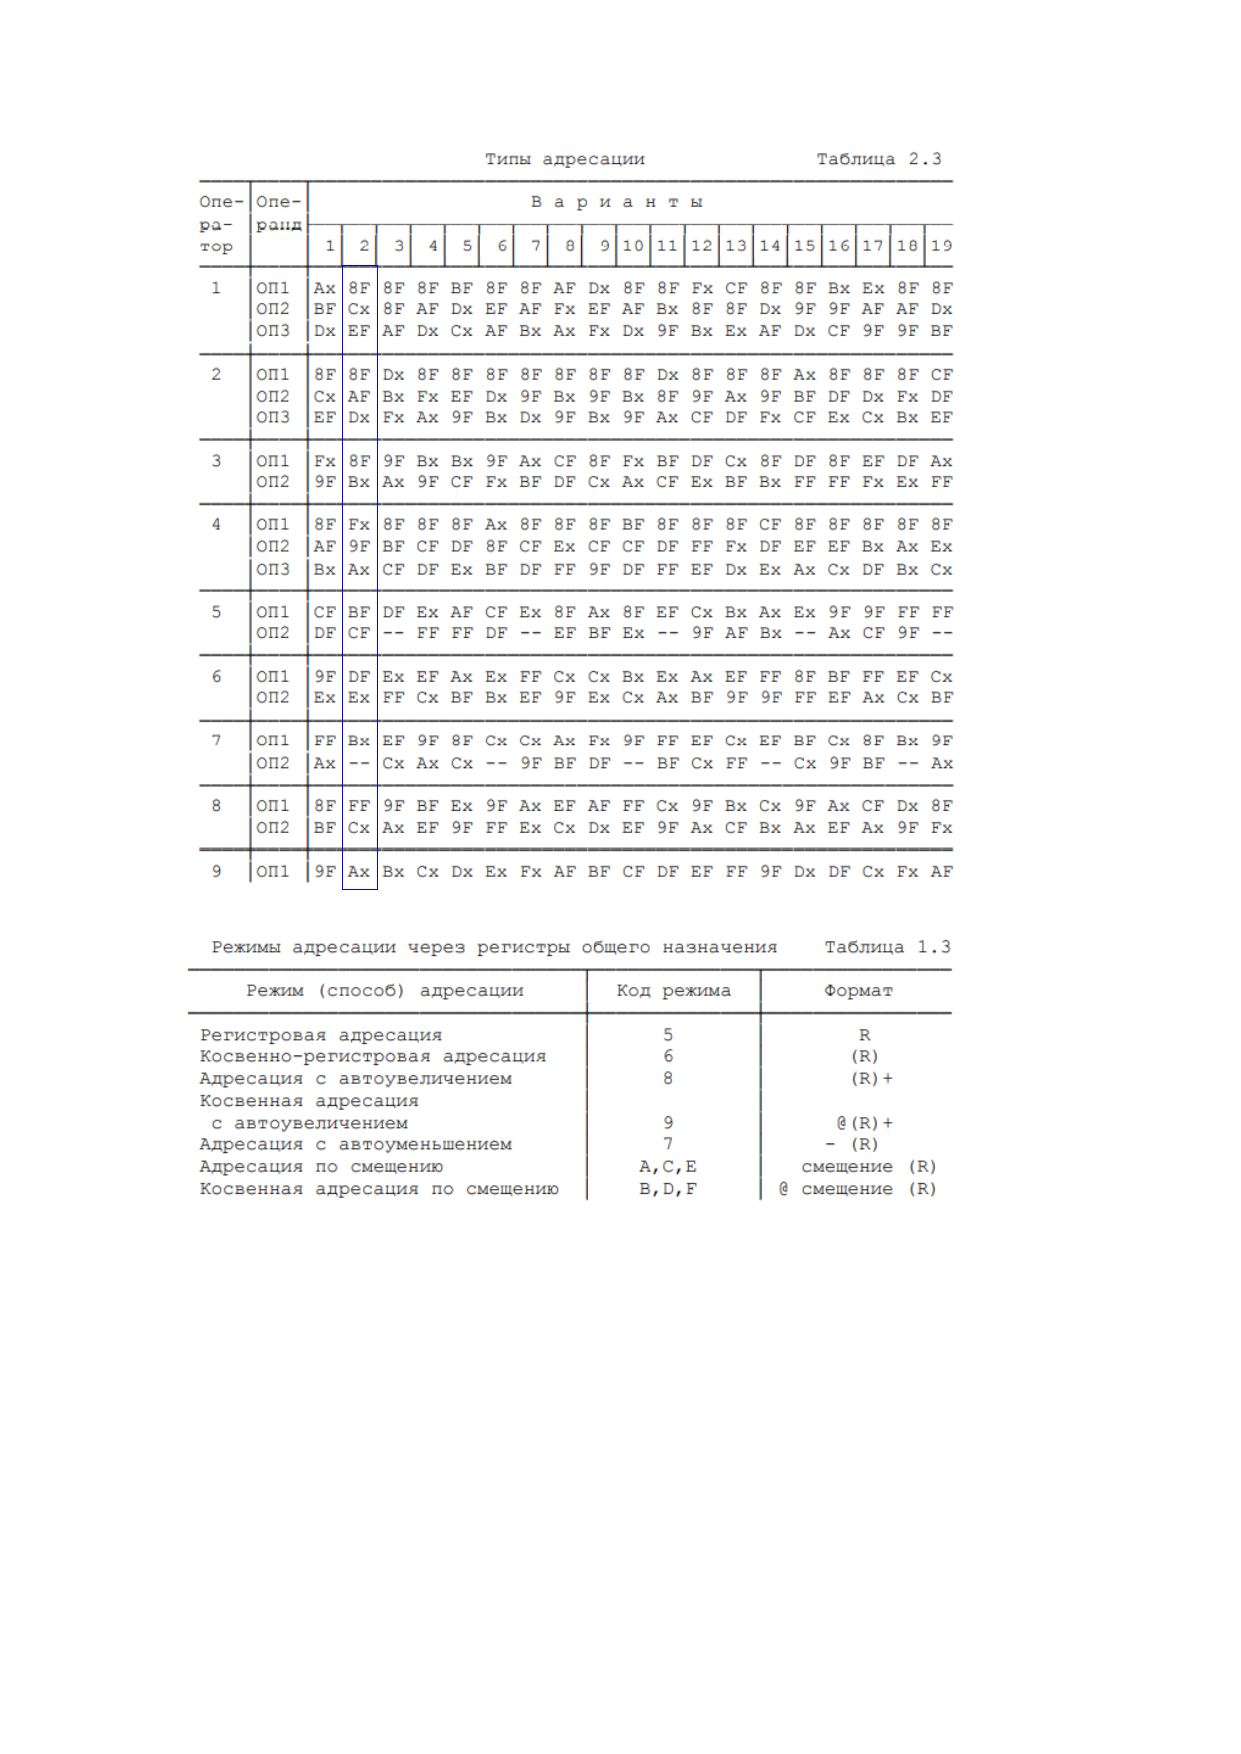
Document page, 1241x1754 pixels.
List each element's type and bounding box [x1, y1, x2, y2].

picture [180, 118, 965, 900]
picture [177, 925, 962, 1214]
